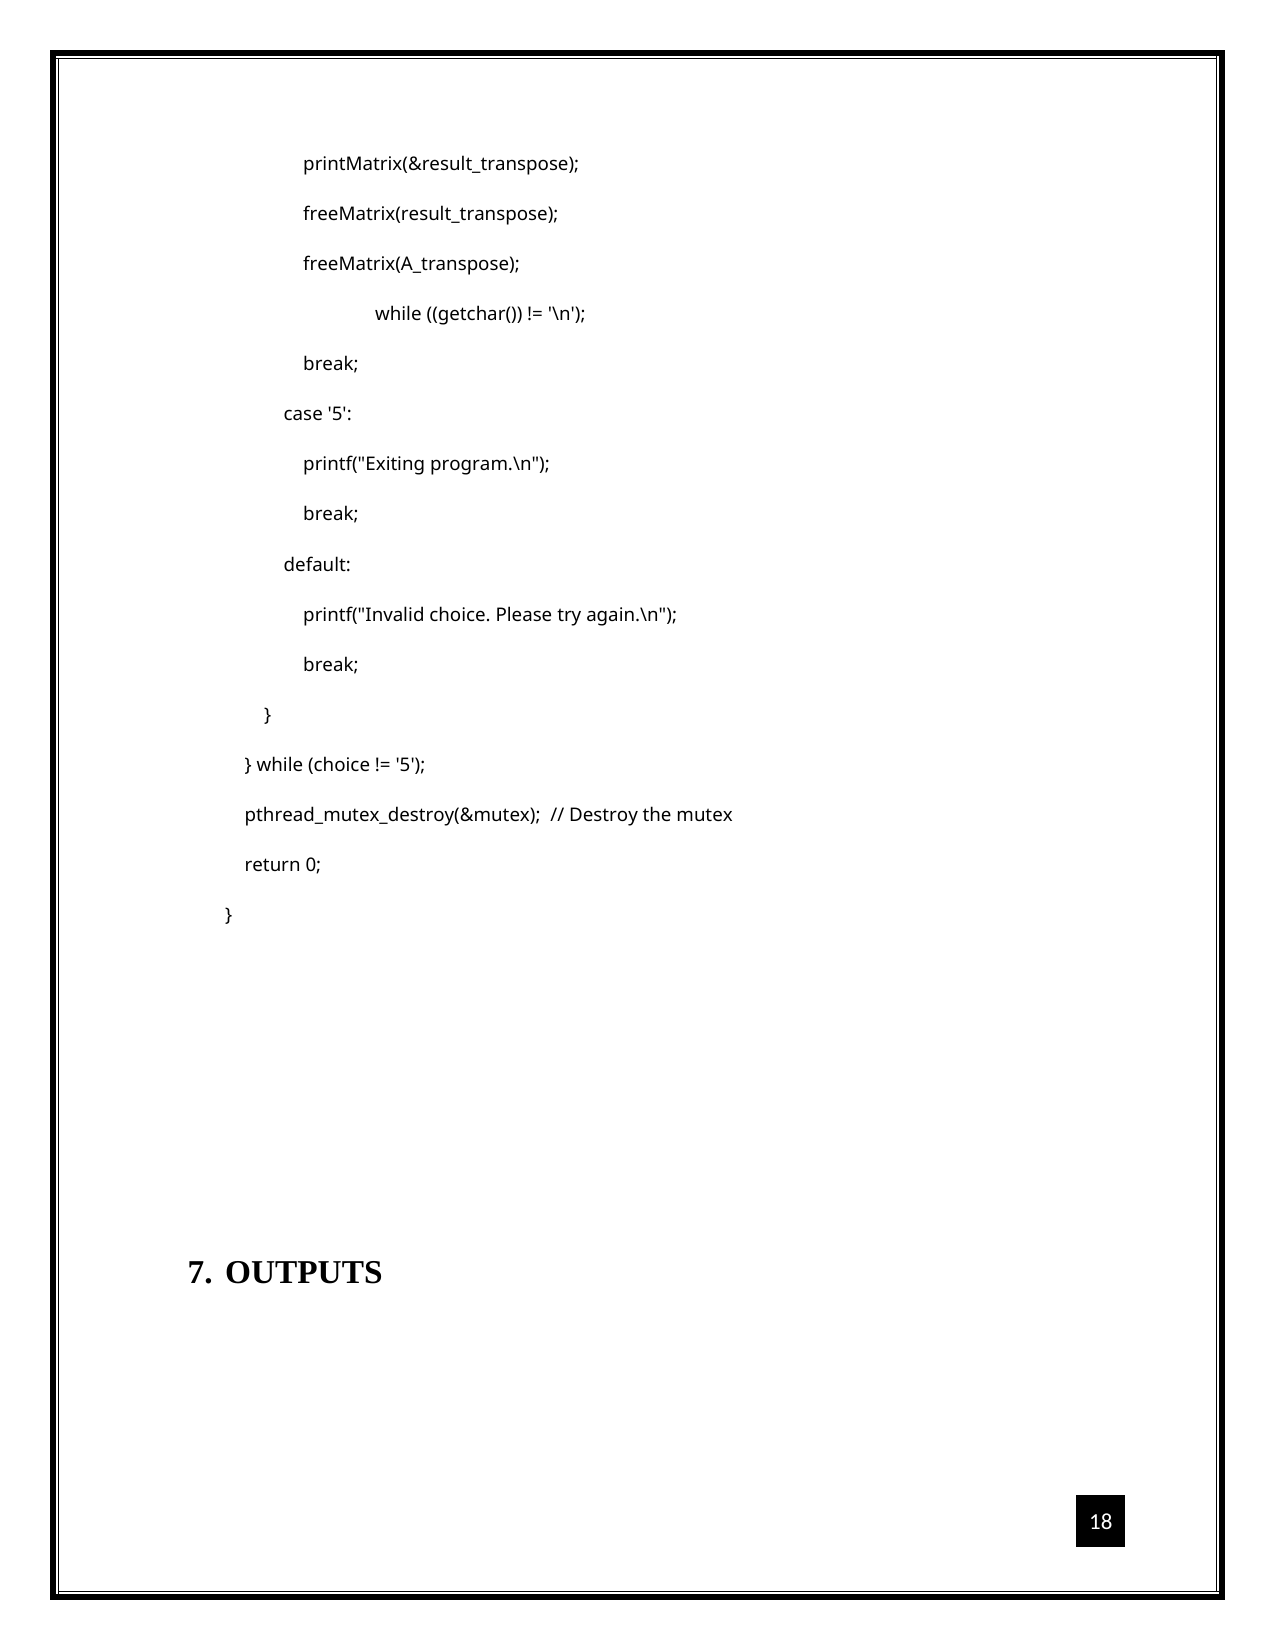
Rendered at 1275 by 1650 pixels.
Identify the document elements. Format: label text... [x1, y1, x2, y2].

text printMatrix(&result_transpose); [150, 150, 1125, 176]
text case '5': [150, 401, 1125, 426]
text printf("Invalid choice. Please try again.\n"); [150, 601, 1125, 626]
list OUTPUTS [187, 1252, 1125, 1291]
text printf("Exiting program.\n"); [150, 451, 1125, 476]
text pthread_mutex_destroy(&mutex); // Destroy the mutex [150, 801, 1125, 827]
text return 0; [150, 851, 1125, 877]
text break; [150, 651, 1125, 677]
text break; [150, 350, 1125, 376]
text break; [150, 501, 1125, 526]
text } [150, 902, 1125, 927]
text default: [150, 551, 1125, 576]
text } [150, 701, 1125, 727]
text freeMatrix(A_transpose); [150, 250, 1125, 276]
text } while (choice != '5'); [150, 751, 1125, 777]
text freeMatrix(result_transpose); [150, 200, 1125, 226]
text while ((getchar()) != '\n'); [150, 300, 1125, 326]
